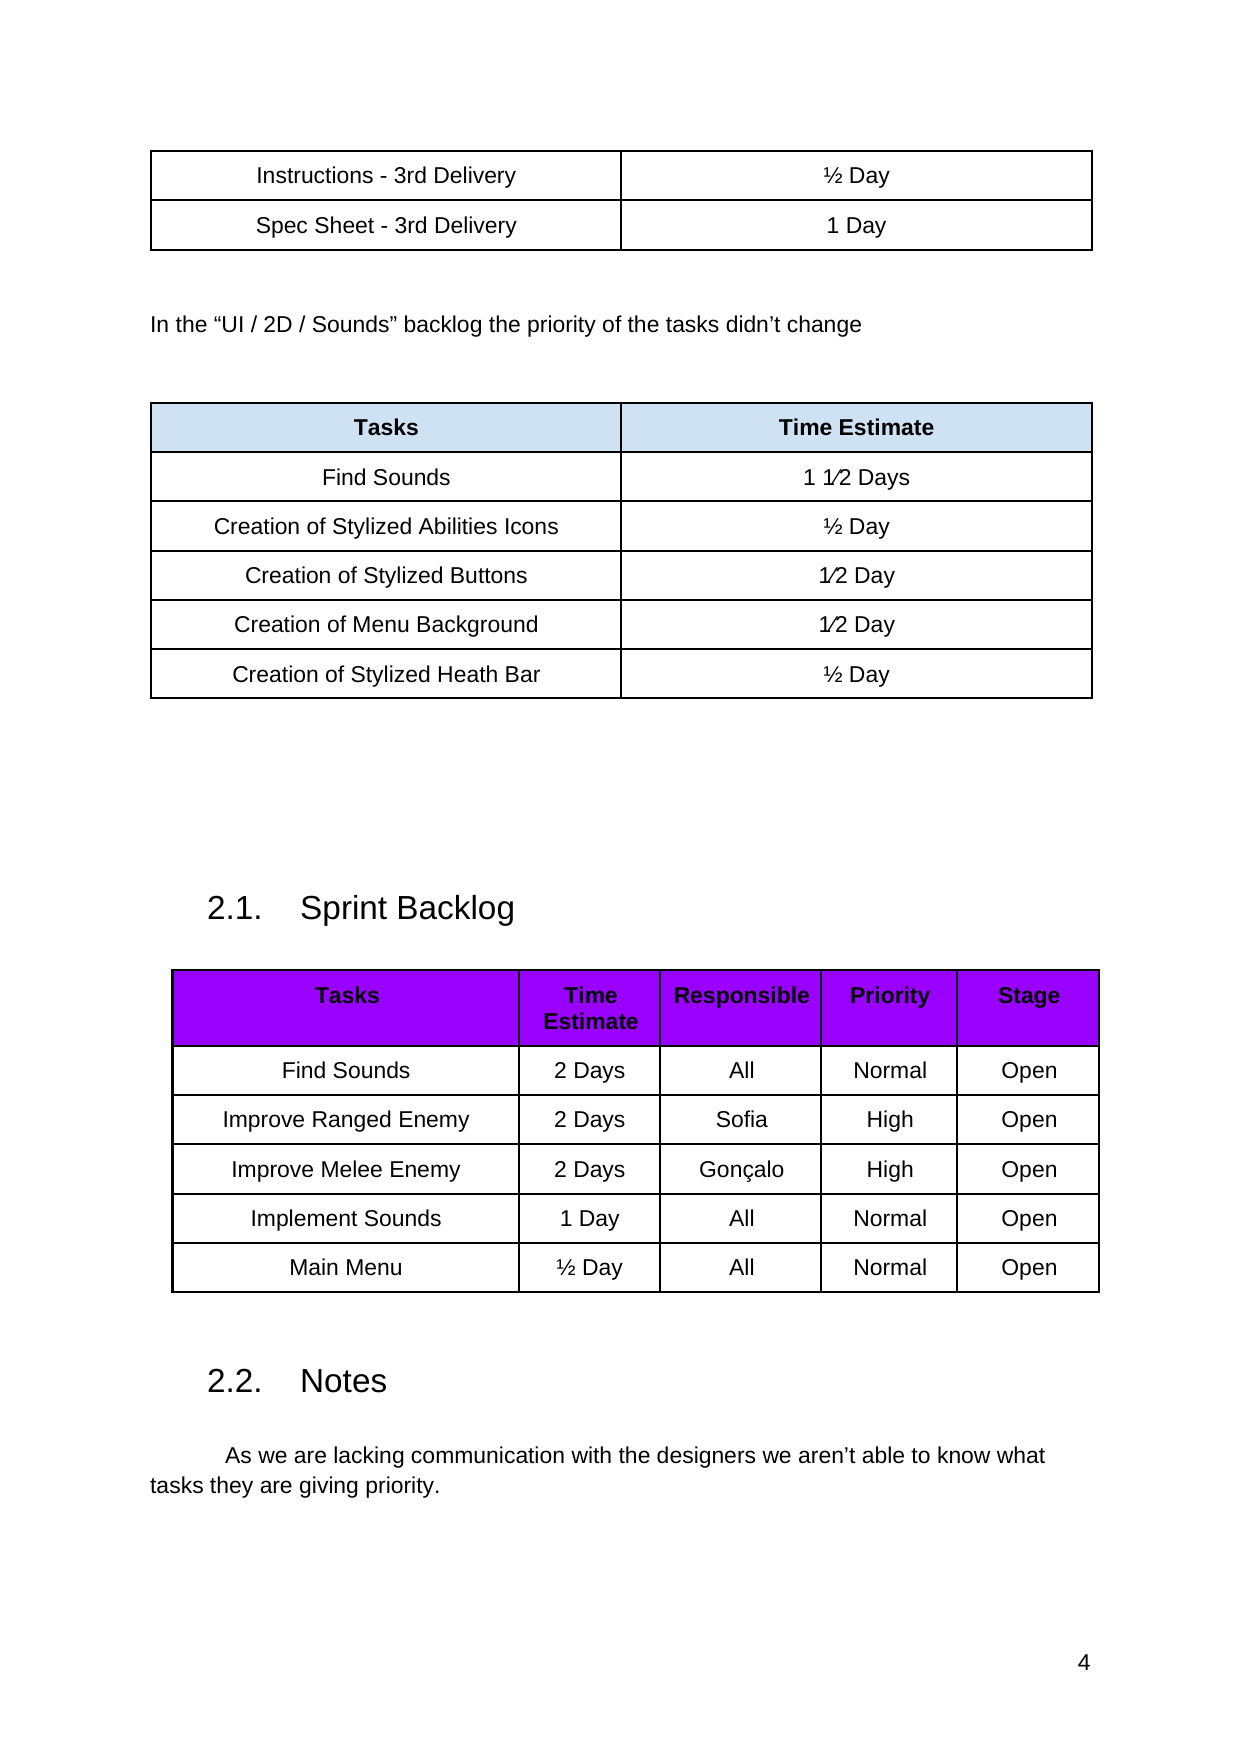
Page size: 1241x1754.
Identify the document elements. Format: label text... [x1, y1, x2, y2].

table_cell Find Sounds [174, 1047, 518, 1094]
subtitle Sprint Backlog [262, 888, 1090, 926]
table_cell Open [958, 1244, 1098, 1291]
table_cell Open [958, 1195, 1098, 1242]
table_cell Creation of Stylized Abilities Icons [152, 502, 620, 549]
text In the “UI / 2D / Sounds” backlog the priority of the tasks didn’t change [150, 311, 1090, 337]
table_cell Open [958, 1145, 1098, 1192]
table_cell Creation of Stylized Buttons [152, 552, 620, 599]
table_cell All [661, 1047, 820, 1094]
table_cell 2 Days [520, 1047, 659, 1094]
table_header Tasks [174, 971, 518, 1045]
table_cell 2 Days [520, 1145, 659, 1192]
table_cell Open [958, 1096, 1098, 1143]
table_cell 1⁄2 Day [622, 552, 1091, 599]
table_header Time Estimate [520, 971, 659, 1045]
table_cell ½ Day [622, 650, 1091, 697]
table_cell Improve Melee Enemy [174, 1145, 518, 1192]
table_cell High [822, 1145, 956, 1192]
table_cell 1⁄2 Day [622, 601, 1091, 648]
table_cell 2 Days [520, 1096, 659, 1143]
table_cell Sofia [661, 1096, 820, 1143]
table_cell High [822, 1096, 956, 1143]
table_cell 1 Day [520, 1195, 659, 1242]
table_header Responsible [661, 971, 820, 1045]
table_cell ½ Day [622, 152, 1091, 199]
text As we are lacking communication with the designers we aren’t able to know what tasks they are giving priority. [150, 1442, 1090, 1498]
table_cell Implement Sounds [174, 1195, 518, 1242]
table_cell Main Menu [174, 1244, 518, 1291]
table_cell Normal [822, 1195, 956, 1242]
table_header Time Estimate [622, 404, 1091, 451]
table_header Tasks [152, 404, 620, 451]
table_cell Creation of Stylized Heath Bar [152, 650, 620, 697]
table_header Stage [958, 971, 1098, 1045]
table_cell 1 1⁄2 Days [622, 453, 1091, 500]
table_cell Open [958, 1047, 1098, 1094]
table_cell Improve Ranged Enemy [174, 1096, 518, 1143]
table_cell ½ Day [520, 1244, 659, 1291]
table_cell Find Sounds [152, 453, 620, 500]
table_cell All [661, 1244, 820, 1291]
table_cell 1 Day [622, 201, 1091, 248]
table_cell ½ Day [622, 502, 1091, 549]
table_cell Normal [822, 1244, 956, 1291]
table_cell Gonçalo [661, 1145, 820, 1192]
table_cell Spec Sheet - 3rd Delivery [152, 201, 620, 248]
table_cell All [661, 1195, 820, 1242]
table_cell Normal [822, 1047, 956, 1094]
table_header Priority [822, 971, 956, 1045]
table_cell Instructions - 3rd Delivery [152, 152, 620, 199]
subtitle Notes [262, 1361, 1090, 1399]
table_cell Creation of Menu Background [152, 601, 620, 648]
